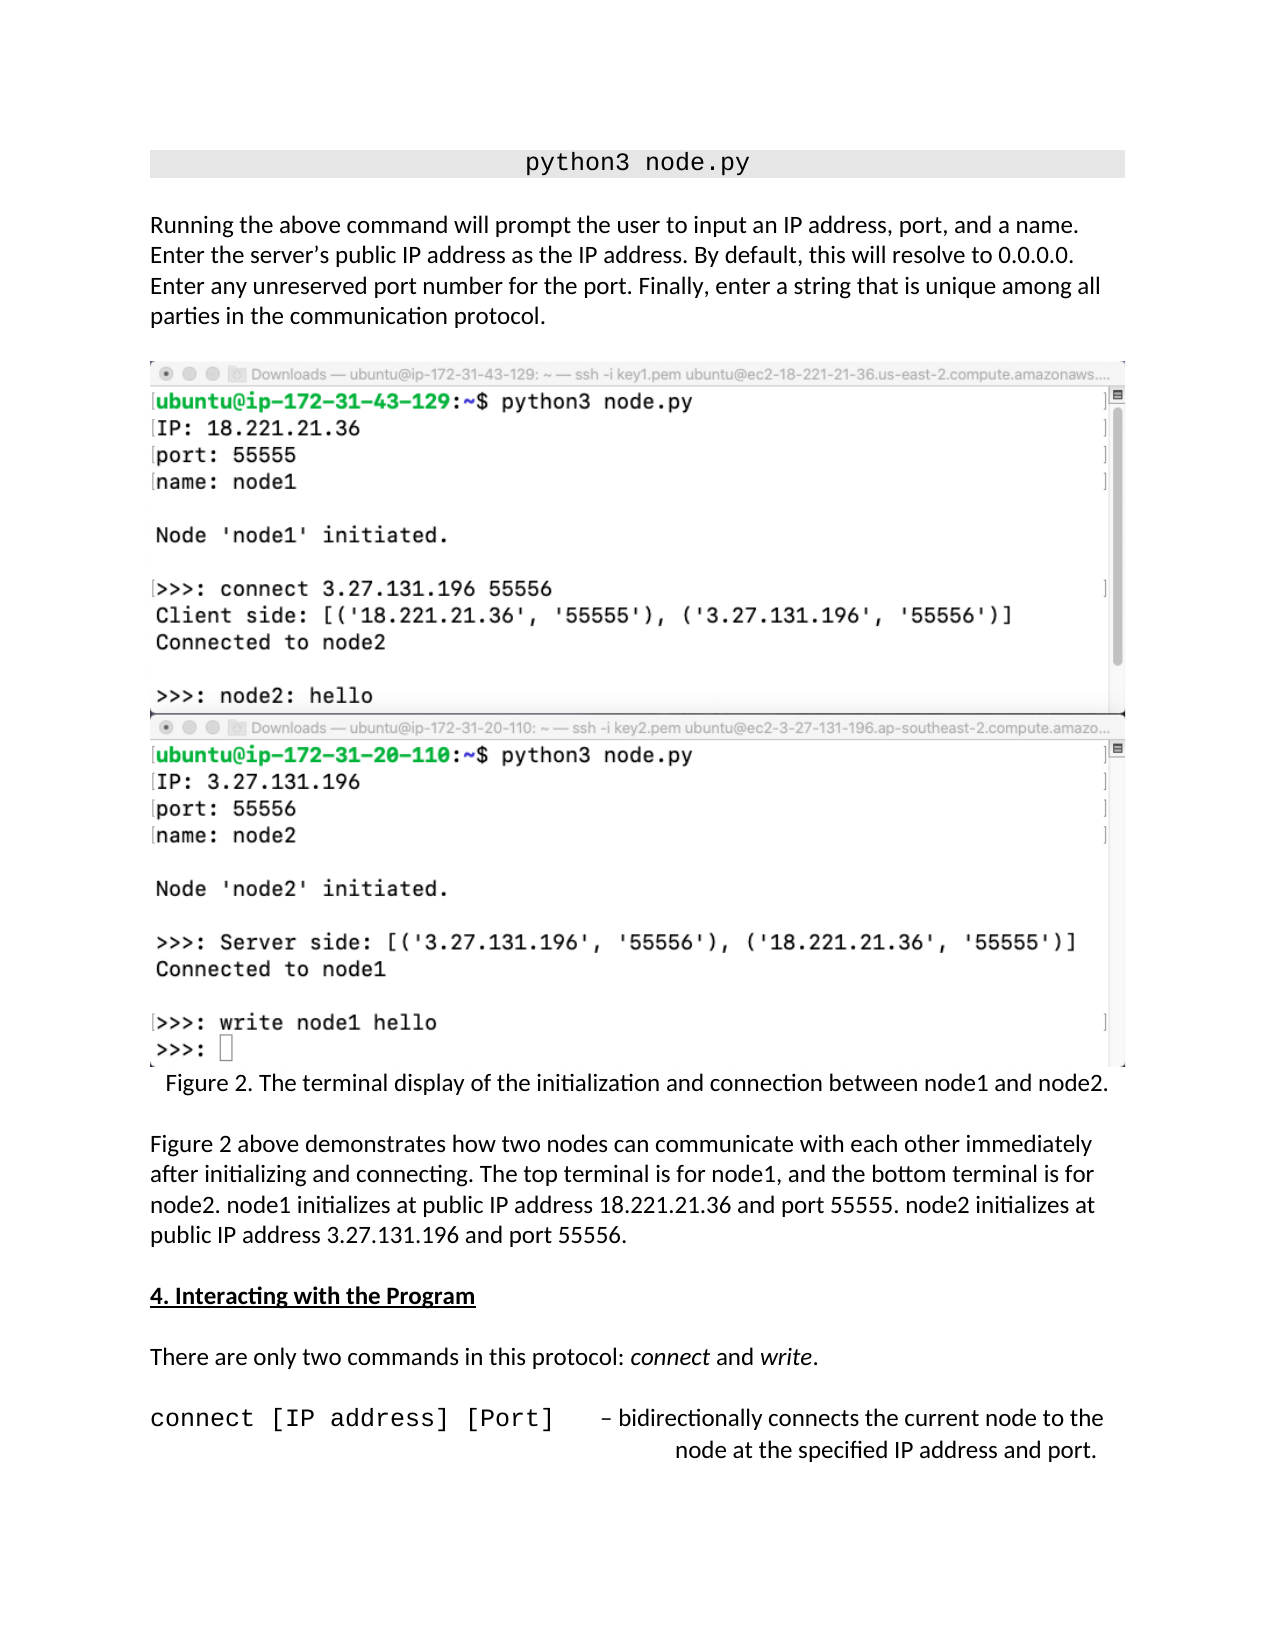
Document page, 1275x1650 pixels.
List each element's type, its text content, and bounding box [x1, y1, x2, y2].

picture [150, 361, 1125, 1067]
text 4. Interacting with the Program [150, 1281, 1125, 1311]
text python3 node.py [150, 150, 1125, 178]
text Running the above command will prompt the user to input an IP address, port, and a name. Enter the server’s public IP address as the IP address. By default, this will resolve to 0.0.0.0. Enter any unreserved port number for the port. Finally, enter a string that is unique among all parties in the communication protocol. [150, 209, 1125, 331]
text There are only two commands in this protocol: connect and write. [150, 1342, 1125, 1372]
text connect [IP address] [Port] – bidirectionally connects the current node to the node at the specified IP address and port. [150, 1403, 1125, 1465]
text Figure 2 above demonstrates how two nodes can communicate with each other immediately after initializing and connecting. The top terminal is for node1, and the bottom terminal is for node2. node1 initializes at public IP address 18.221.21.36 and port 55555. node2 initializes at public IP address 3.27.131.196 and port 55556. [150, 1128, 1125, 1250]
text Figure 2. The terminal display of the initialization and connection between node1 and node2. [150, 1067, 1125, 1097]
